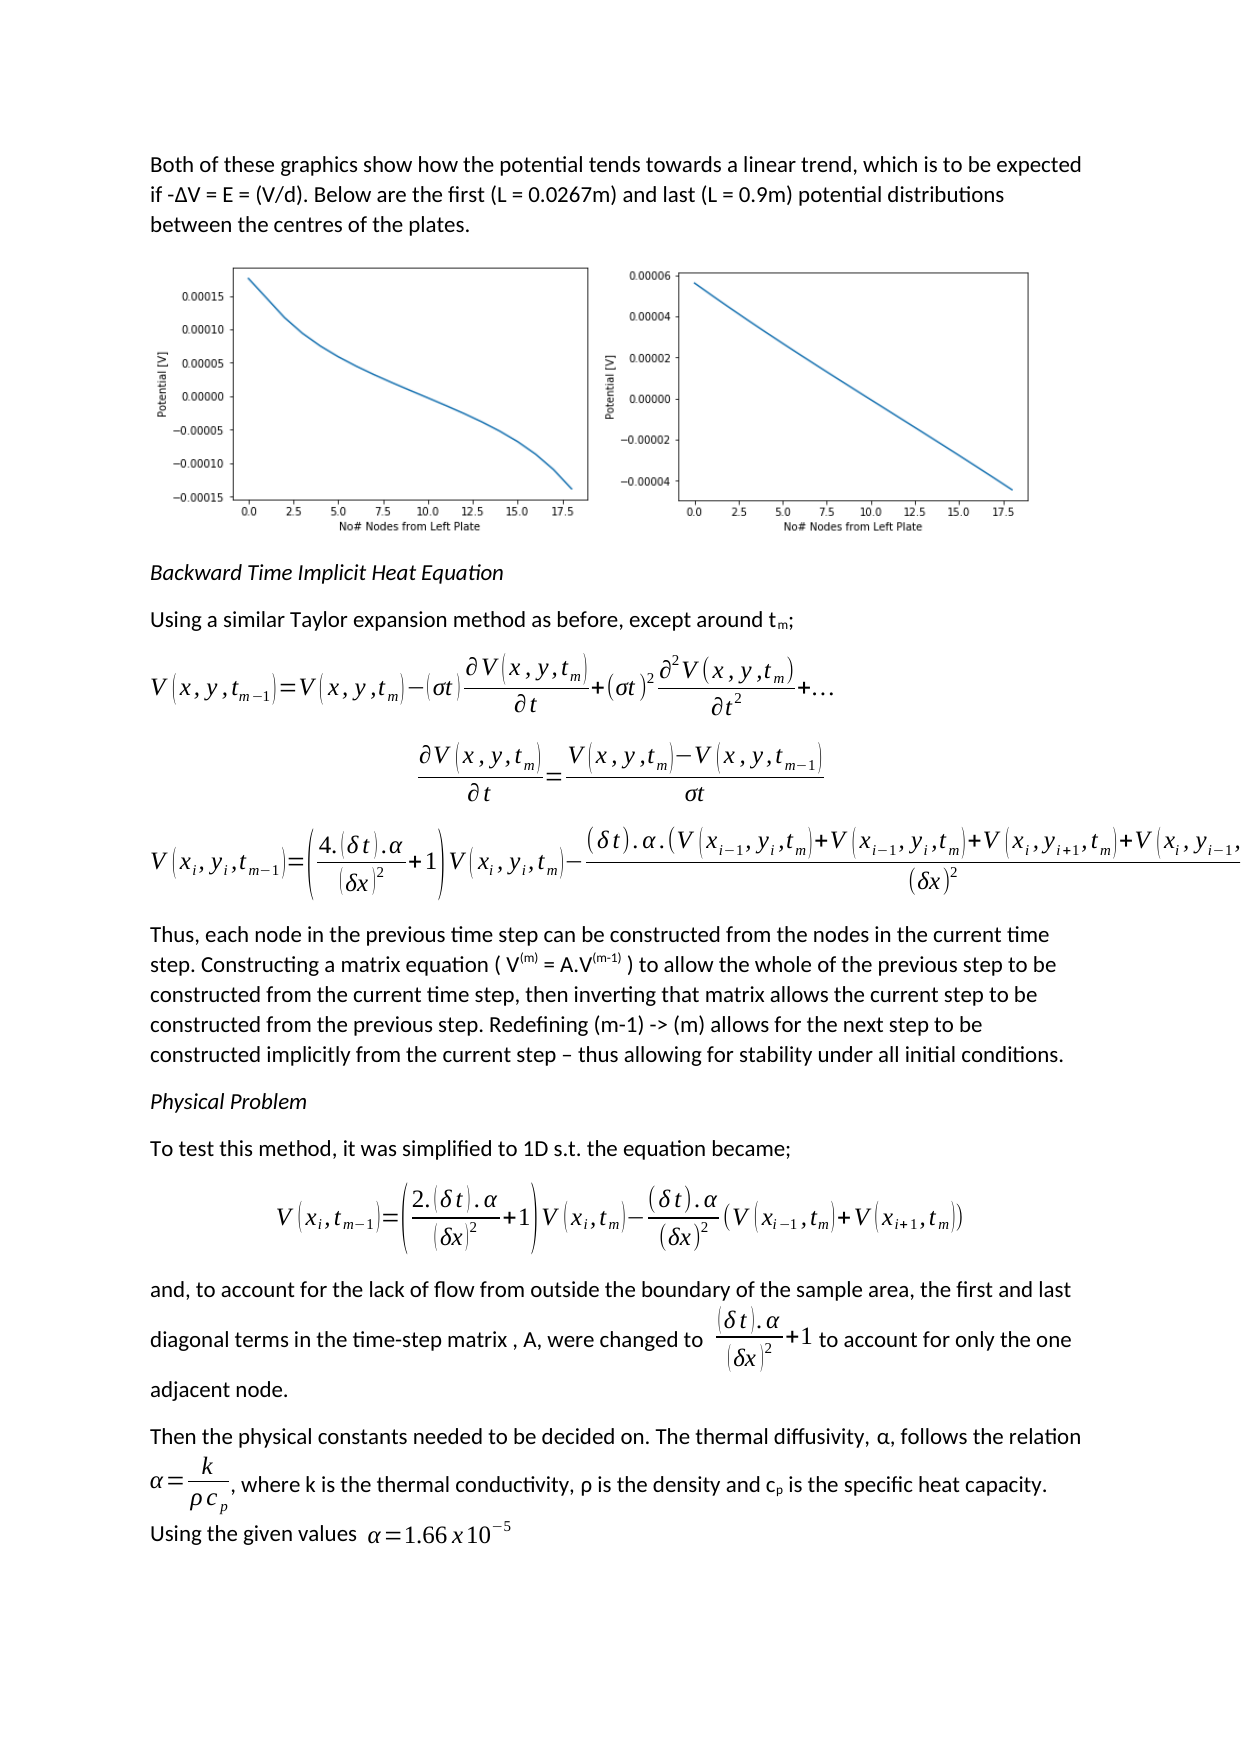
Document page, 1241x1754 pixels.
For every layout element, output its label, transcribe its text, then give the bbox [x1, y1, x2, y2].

picture [150, 257, 1038, 540]
text Thus, each node in the previous time step can be constructed from the nodes in the current time step. Constructing a matrix equation ( V(m) = A.V(m-1) ) to allow the whole of the previous step to be constructed from the current time step, then inverting that matrix allows the current step to be constructed from the previous step. Redefining (m-1) -> (m) allows for the next step to be constructed implicitly from the current step – thus allowing for stability under all initial conditions. [150, 920, 1090, 1069]
text Using a similar Taylor expansion method as before, except around tm; [150, 605, 1090, 633]
text Both of these graphics show how the potential tends towards a linear trend, which is to be expected if -ΔV = E = (V/d). Below are the first (L = 0.0267m) and last (L = 0.9m) potential distributions between the centres of the plates. [150, 150, 1090, 238]
text Backward Time Implicit Heat Equation [150, 558, 1090, 586]
text Physical Problem [150, 1087, 1090, 1116]
text and, to account for the lack of flow from outside the boundary of the sample area, the first and last diagonal terms in the time-step matrix , A, were changed to to account for only the one adjacent node. [150, 1275, 1090, 1403]
text To test this method, it was simplified to 1D s.t. the equation became; [150, 1134, 1090, 1162]
text Then the physical constants needed to be decided on. The thermal diffusivity, α, follows the relation , where k is the thermal conductivity, ρ is the density and cp is the specific heat capacity. Using the given values [150, 1422, 1090, 1548]
